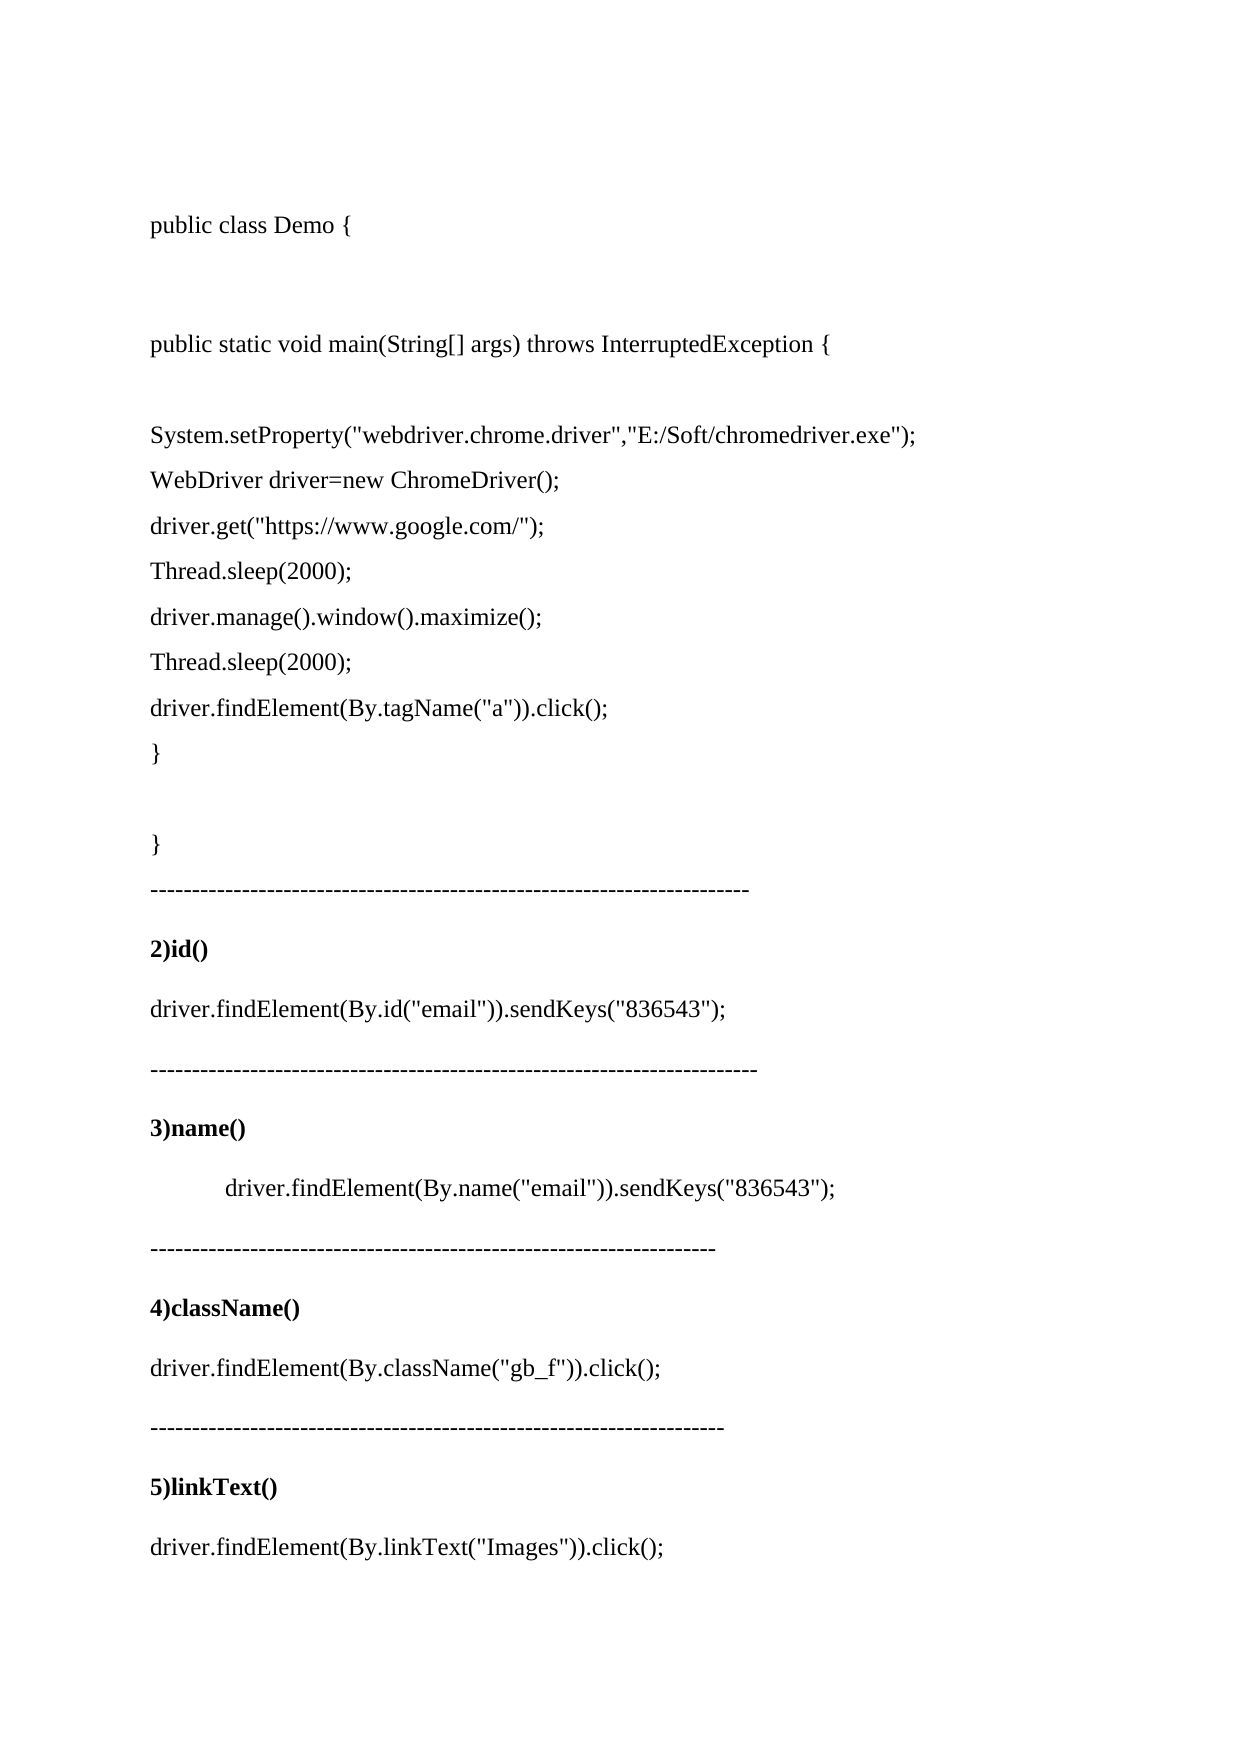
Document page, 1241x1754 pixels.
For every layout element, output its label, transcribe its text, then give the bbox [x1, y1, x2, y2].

text Thread.sleep(2000); [150, 556, 1090, 585]
text System.setProperty("webdriver.chrome.driver","E:/Soft/chromedriver.exe"); [150, 420, 1090, 449]
text 4)className() [150, 1293, 1090, 1322]
text driver.findElement(By.linkText("Images")).click(); [150, 1532, 1090, 1561]
text driver.get("https://www.google.com/"); [150, 511, 1090, 540]
text 3)name() [150, 1113, 1090, 1142]
text Thread.sleep(2000); [150, 647, 1090, 676]
text --------------------------------------------------------------------- [150, 1412, 1090, 1441]
text driver.findElement(By.id("email")).sendKeys("836543"); [150, 994, 1090, 1023]
text driver.findElement(By.name("email")).sendKeys("836543"); [150, 1173, 1090, 1202]
text 2)id() [150, 934, 1090, 963]
text ------------------------------------------------------------------------ [150, 874, 1090, 903]
text driver.findElement(By.tagName("a")).click(); [150, 693, 1090, 721]
text public static void main(String[] args) throws InterruptedException { [150, 329, 1090, 358]
text driver.manage().window().maximize(); [150, 602, 1090, 631]
text WebDriver driver=new ChromeDriver(); [150, 466, 1090, 494]
text 5)linkText() [150, 1472, 1090, 1501]
text driver.findElement(By.className("gb_f")).click(); [150, 1353, 1090, 1381]
text } [150, 829, 1090, 858]
text public class Demo { [150, 210, 1090, 238]
text } [150, 738, 1090, 767]
text -------------------------------------------------------------------- [150, 1233, 1090, 1262]
text ------------------------------------------------------------------------- [150, 1054, 1090, 1082]
